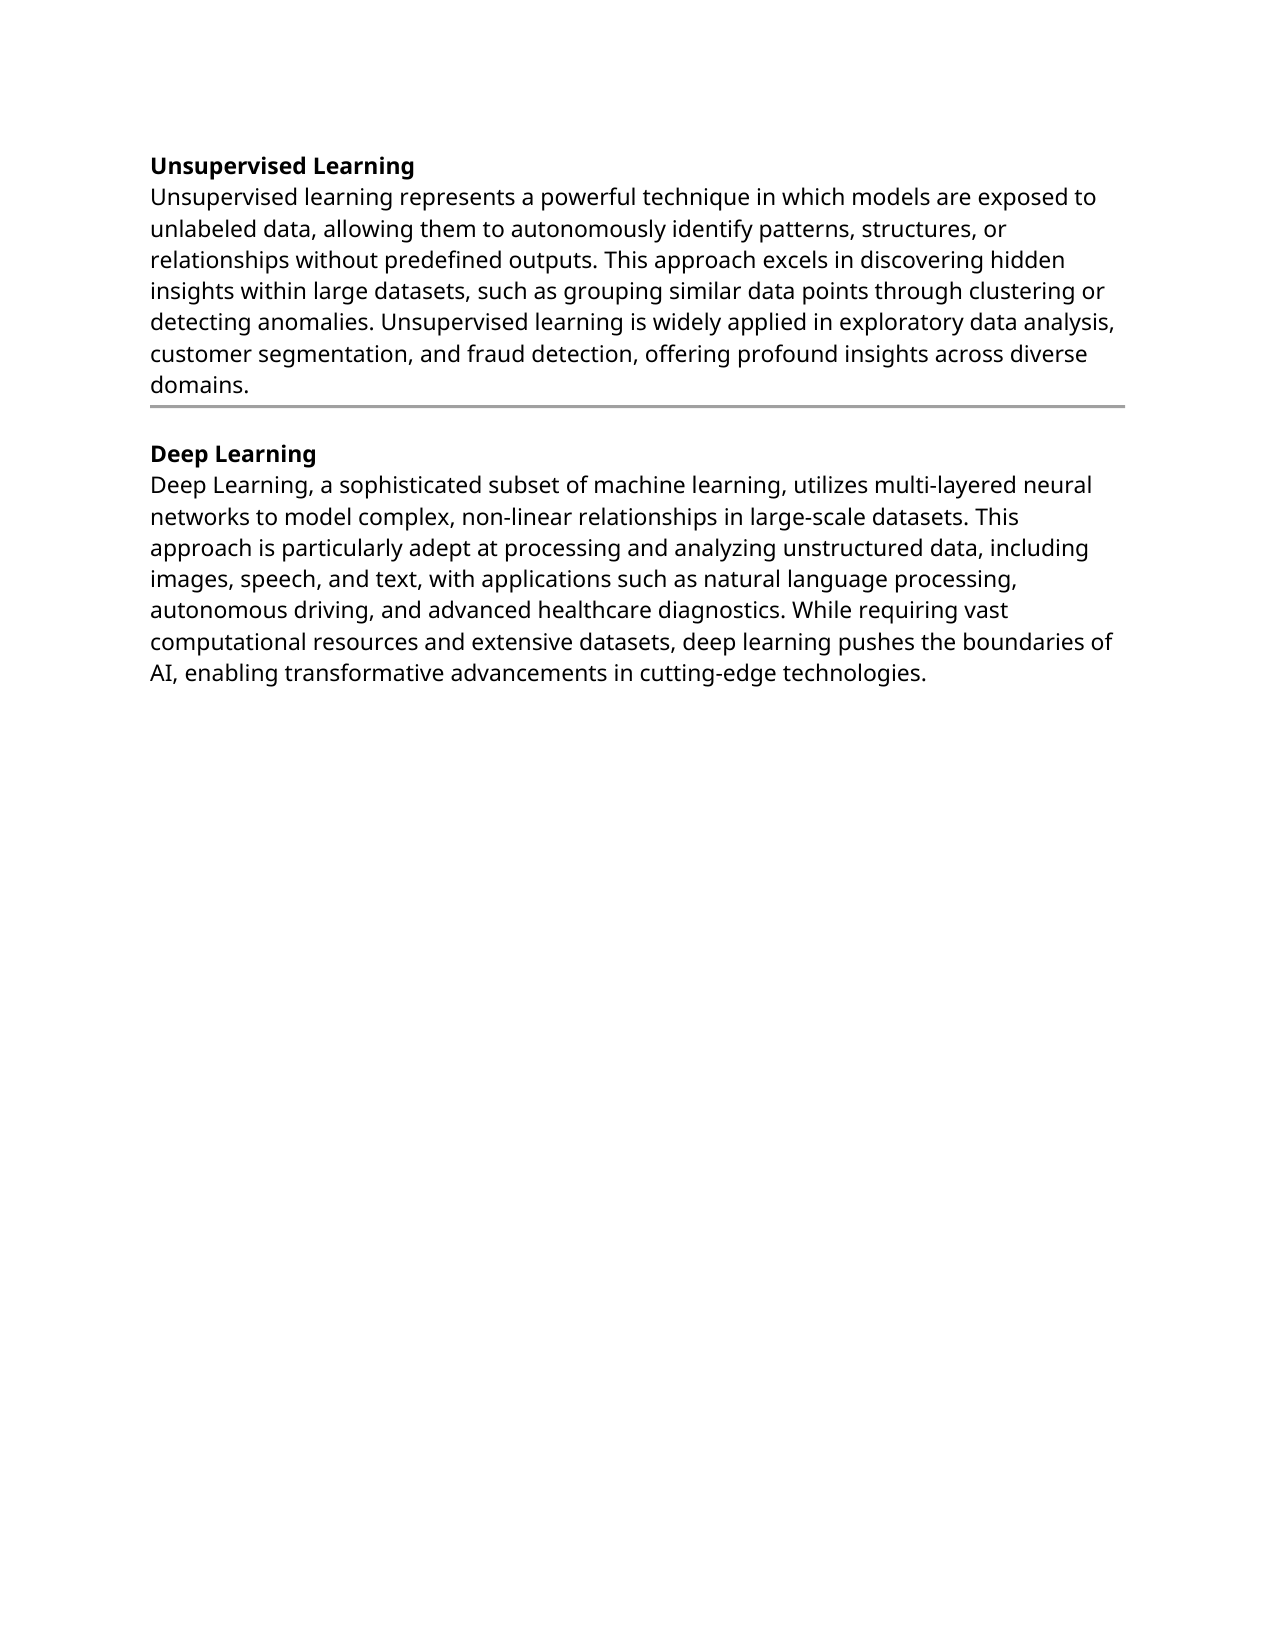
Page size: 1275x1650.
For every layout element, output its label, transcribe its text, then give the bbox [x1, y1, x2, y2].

text Deep Learning Deep Learning, a sophisticated subset of machine learning, utilizes multi-layered neural networks to model complex, non-linear relationships in large-scale datasets. This approach is particularly adept at processing and analyzing unstructured data, including images, speech, and text, with applications such as natural language processing, autonomous driving, and advanced healthcare diagnostics. While requiring vast computational resources and extensive datasets, deep learning pushes the boundaries of AI, enabling transformative advancements in cutting-edge technologies. [150, 438, 1125, 688]
text Unsupervised Learning Unsupervised learning represents a powerful technique in which models are exposed to unlabeled data, allowing them to autonomously identify patterns, structures, or relationships without predefined outputs. This approach excels in discovering hidden insights within large datasets, such as grouping similar data points through clustering or detecting anomalies. Unsupervised learning is widely applied in exploratory data analysis, customer segmentation, and fraud detection, offering profound insights across diverse domains. [150, 150, 1125, 400]
